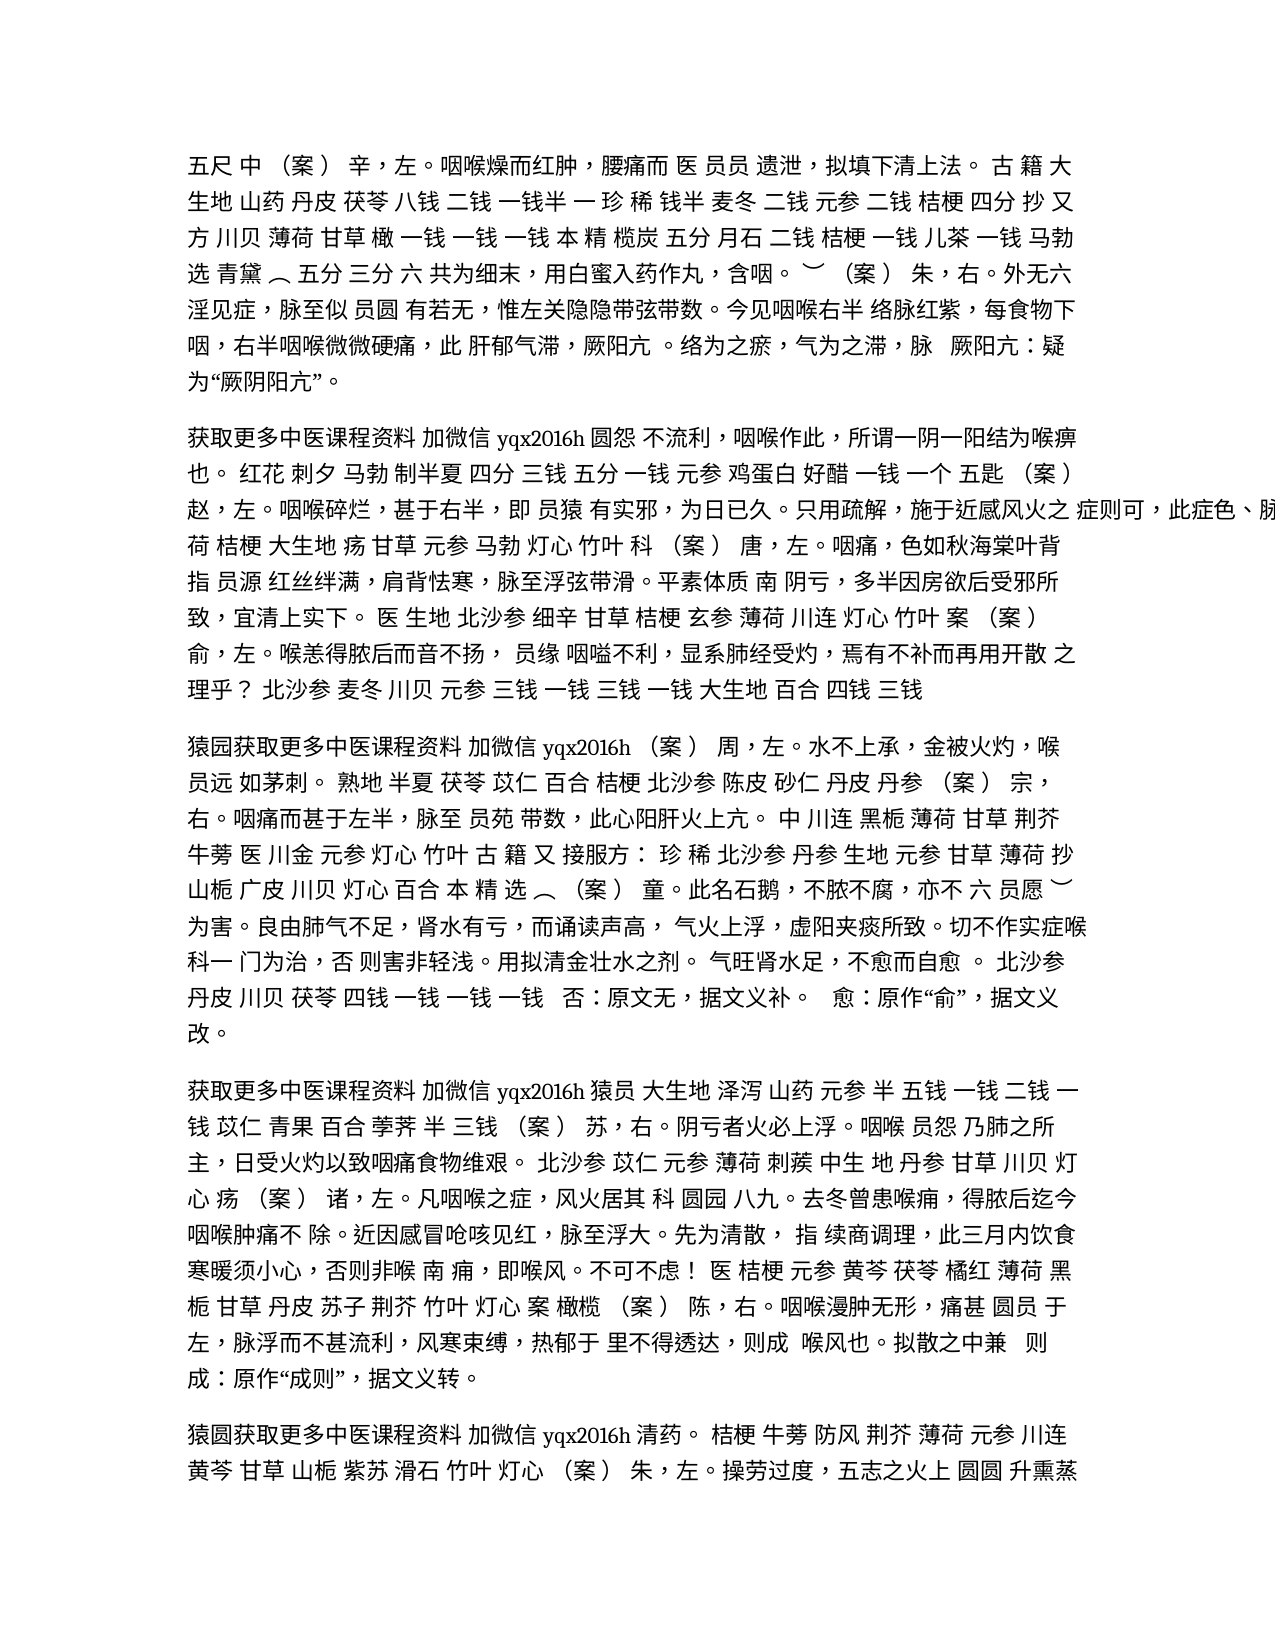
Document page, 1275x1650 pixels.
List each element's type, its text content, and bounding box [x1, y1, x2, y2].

text 获取更多中医课程资料 加微信 yqx2016h 圆怨 不流利，咽喉作此，所谓一阴一阳结为喉痹也。 红花 刺夕 马勃 制半夏 四分 三钱 五分 一钱 元参 鸡蛋白 好醋 一钱 一个 五匙 （案 ） 赵，左。咽喉碎烂，甚于右半，即 员猿 有实邪，为日已久。只用疏解，施于近感风火之 症则可，此症色、脉已亏，必兼清补。 北沙参 射干根 薄荷 桔梗 大生地 疡 甘草 元参 马勃 灯心 竹叶 科 （案 ） 唐，左。咽痛，色如秋海棠叶背 指 员源 红丝绊满，肩背怯寒，脉至浮弦带滑。平素体质 南 阴亏，多半因房欲后受邪所致，宜清上实下。 医 生地 北沙参 细辛 甘草 桔梗 玄参 薄荷 川连 灯心 竹叶 案 （案 ） 俞，左。喉恙得脓后而音不扬， 员缘 咽嗌不利，显系肺经受灼，焉有不补而再用开散 之理乎？ 北沙参 麦冬 川贝 元参 三钱 一钱 三钱 一钱 大生地 百合 四钱 三钱 [187, 422, 1087, 705]
text 获取更多中医课程资料 加微信 yqx2016h 猿员 大生地 泽泻 山药 元参 半 五钱 一钱 二钱 一钱 苡仁 青果 百合 荸荠 半 三钱 （案 ） 苏，右。阴亏者火必上浮。咽喉 员怨 乃肺之所主，日受火灼以致咽痛食物维艰。 北沙参 苡仁 元参 薄荷 刺蒺 中生 地 丹参 甘草 川贝 灯心 疡 （案 ） 诸，左。凡咽喉之症，风火居其 科 圆园 八九。去冬曾患喉痈，得脓后迄今咽喉肿痛不 除。近因感冒呛咳见红，脉至浮大。先为清散， 指 续商调理，此三月内饮食寒暖须小心，否则非喉 南 痈，即喉风。不可不虑！ 医 桔梗 元参 黄芩 茯苓 橘红 薄荷 黑栀 甘草 丹皮 苏子 荆芥 竹叶 灯心 案 橄榄 （案 ） 陈，右。咽喉漫肿无形，痛甚 圆员 于左，脉浮而不甚流利，风寒束缚，热郁于 里不得透达，则成 喉风也。拟散之中兼 则成：原作“成则”，据文义转。 [187, 1075, 1087, 1394]
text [187, 150, 1087, 397]
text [187, 1419, 1087, 1486]
text 猿园获取更多中医课程资料 加微信 yqx2016h （案 ） 周，左。水不上承，金被火灼，喉 员远 如茅刺。 熟地 半夏 茯苓 苡仁 百合 桔梗 北沙参 陈皮 砂仁 丹皮 丹参 （案 ） 宗，右。咽痛而甚于左半，脉至 员苑 带数，此心阳肝火上亢。 中 川连 黑栀 薄荷 甘草 荆芥 牛蒡 医 川金 元参 灯心 竹叶 古 籍 又 接服方： 珍 稀 北沙参 丹参 生地 元参 甘草 薄荷 抄 山栀 广皮 川贝 灯心 百合 本 精 选 ︵ （案 ） 童。此名石鹅，不脓不腐，亦不 六 员愿 ︶ 为害。良由肺气不足，肾水有亏，而诵读声高， 气火上浮，虚阳夹痰所致。切不作实症喉科一 门为治，否 则害非轻浅。用拟清金壮水之剂。 气旺肾水足，不愈而自愈 。 北沙参 丹皮 川贝 茯苓 四钱 一钱 一钱 一钱 否：原文无，据文义补。 愈：原作“俞”，据文义改。 [187, 731, 1087, 1049]
